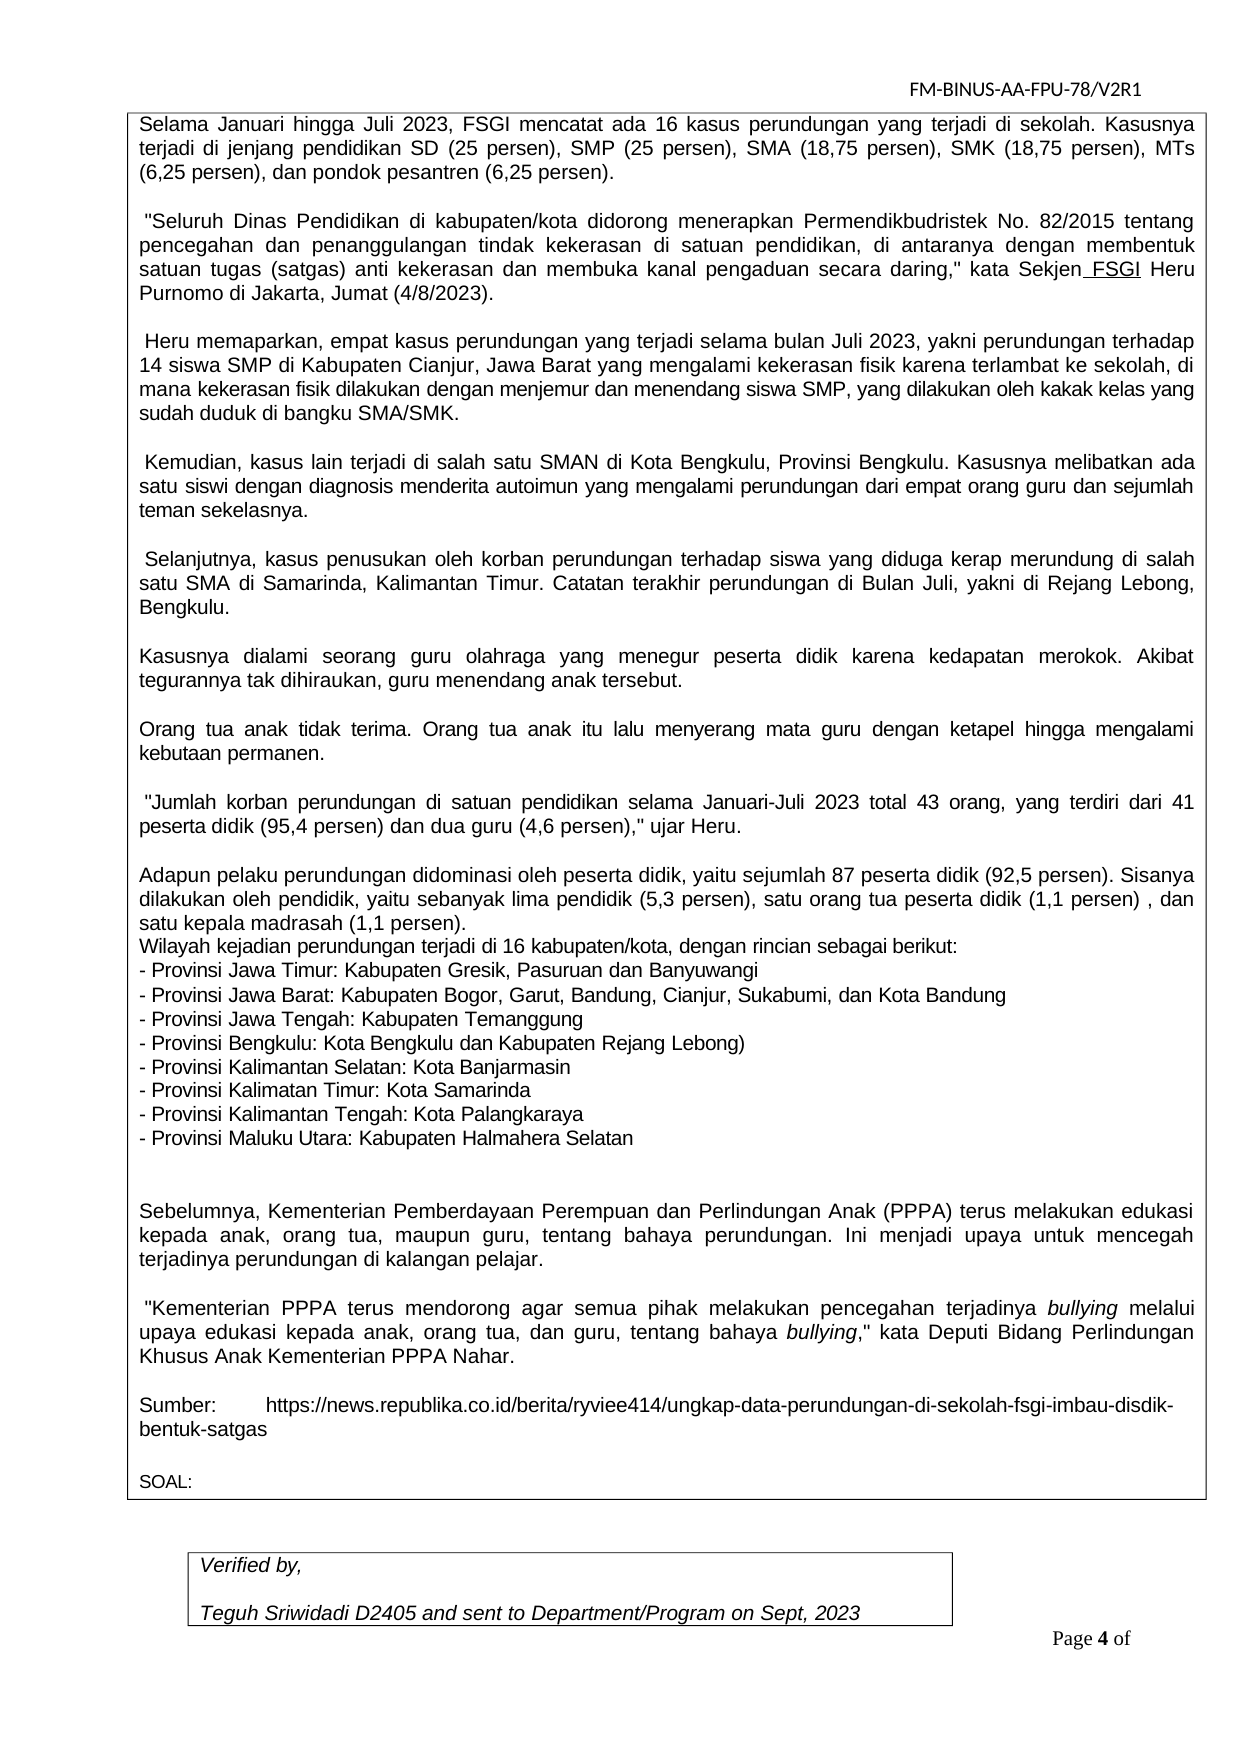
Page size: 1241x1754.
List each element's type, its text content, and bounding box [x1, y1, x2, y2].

text Sumber: https://news.republika.co.id/berita/ryviee414/ungkap-data-perundungan-di-sekolah-fsgi-imbau-disdik- bentuk-satgas [139, 1393, 1194, 1441]
list Provinsi Bengkulu: Kota Bengkulu dan Kabupaten Rejang Lebong) [139, 1031, 1240, 1054]
text Kemudian, kasus lain terjadi di salah satu SMAN di Kota Bengkulu, Provinsi Bengkulu. Kasusnya melibatkan ada satu siswi dengan diagnosis menderita autoimun yang mengalami perundungan dari empat orang guru dan sejumlah teman sekelasnya. [139, 450, 1195, 522]
list Provinsi Maluku Utara: Kabupaten Halmahera Selatan [139, 1126, 1240, 1150]
text "Seluruh Dinas Pendidikan di kabupaten/kota didorong menerapkan Permendikbudristek No. 82/2015 tentang pencegahan dan penanggulangan tindak kekerasan di satuan pendidikan, di antaranya dengan membentuk satuan tugas (satgas) anti kekerasan dan membuka kanal pengaduan secara daring," kata Sekjen FSGI Heru Purnomo di Jakarta, Jumat (4/8/2023). [139, 208, 1195, 304]
list Provinsi Kalimatan Timur: Kota Samarinda [139, 1078, 1240, 1102]
text Sebelumnya, Kementerian Pemberdayaan Perempuan dan Perlindungan Anak (PPPA) terus melakukan edukasi kepada anak, orang tua, maupun guru, tentang bahaya perundungan. Ini menjadi upaya untuk mencegah terjadinya perundungan di kalangan pelajar. [139, 1199, 1195, 1271]
text Kasusnya dialami seorang guru olahraga yang menegur peserta didik karena kedapatan merokok. Akibat tegurannya tak dihiraukan, guru menendang anak tersebut. [139, 644, 1194, 692]
text "Jumlah korban perundungan di satuan pendidikan selama Januari-Juli 2023 total 43 orang, yang terdiri dari 41 peserta didik (95,4 persen) dan dua guru (4,6 persen)," ujar Heru. [139, 790, 1195, 838]
list Provinsi Jawa Tengah: Kabupaten Temanggung [139, 1007, 1240, 1031]
text Orang tua anak tidak terima. Orang tua anak itu lalu menyerang mata guru dengan ketapel hingga mengalami kebutaan permanen. [139, 717, 1194, 765]
list Provinsi Jawa Timur: Kabupaten Gresik, Pasuruan dan Banyuwangi [139, 959, 1240, 982]
list Provinsi Kalimantan Selatan: Kota Banjarmasin [139, 1054, 1240, 1078]
text SOAL: [139, 1470, 1240, 1492]
text "Kementerian PPPA terus mendorong agar semua pihak melakukan pencegahan terjadinya bullying melalui upaya edukasi kepada anak, orang tua, dan guru, tentang bahaya bullying," kata Deputi Bidang Perlindungan Khusus Anak Kementerian PPPA Nahar. [139, 1296, 1195, 1368]
list Provinsi Jawa Barat: Kabupaten Bogor, Garut, Bandung, Cianjur, Sukabumi, dan Kota Bandung [139, 982, 1240, 1006]
text Selama Januari hingga Juli 2023, FSGI mencatat ada 16 kasus perundungan yang terjadi di sekolah. Kasusnya terjadi di jenjang pendidikan SD (25 persen), SMP (25 persen), SMA (18,75 persen), SMK (18,75 persen), MTs (6,25 persen), dan pondok pesantren (6,25 persen). [139, 112, 1195, 183]
text Adapun pelaku perundungan didominasi oleh peserta didik, yaitu sejumlah 87 peserta didik (92,5 persen). Sisanya dilakukan oleh pendidik, yaitu sebanyak lima pendidik (5,3 persen), satu orang tua peserta didik (1,1 persen) , dan satu kepala madrasah (1,1 persen). [139, 863, 1195, 935]
list Provinsi Kalimantan Tengah: Kota Palangkaraya [139, 1102, 1240, 1126]
text Selanjutnya, kasus penusukan oleh korban perundungan terhadap siswa yang diduga kerap merundung di salah satu SMA di Samarinda, Kalimantan Timur. Catatan terakhir perundungan di Bulan Juli, yakni di Rejang Lebong, Bengkulu. [139, 547, 1195, 619]
text Heru memaparkan, empat kasus perundungan yang terjadi selama bulan Juli 2023, yakni perundungan terhadap 14 siswa SMP di Kabupaten Cianjur, Jawa Barat yang mengalami kekerasan fisik karena terlambat ke sekolah, di mana kekerasan fisik dilakukan dengan menjemur dan menendang siswa SMP, yang dilakukan oleh kakak kelas yang sudah duduk di bangku SMA/SMK. [139, 329, 1195, 425]
text Wilayah kejadian perundungan terjadi di 16 kabupaten/kota, dengan rincian sebagai berikut: [139, 935, 1240, 959]
